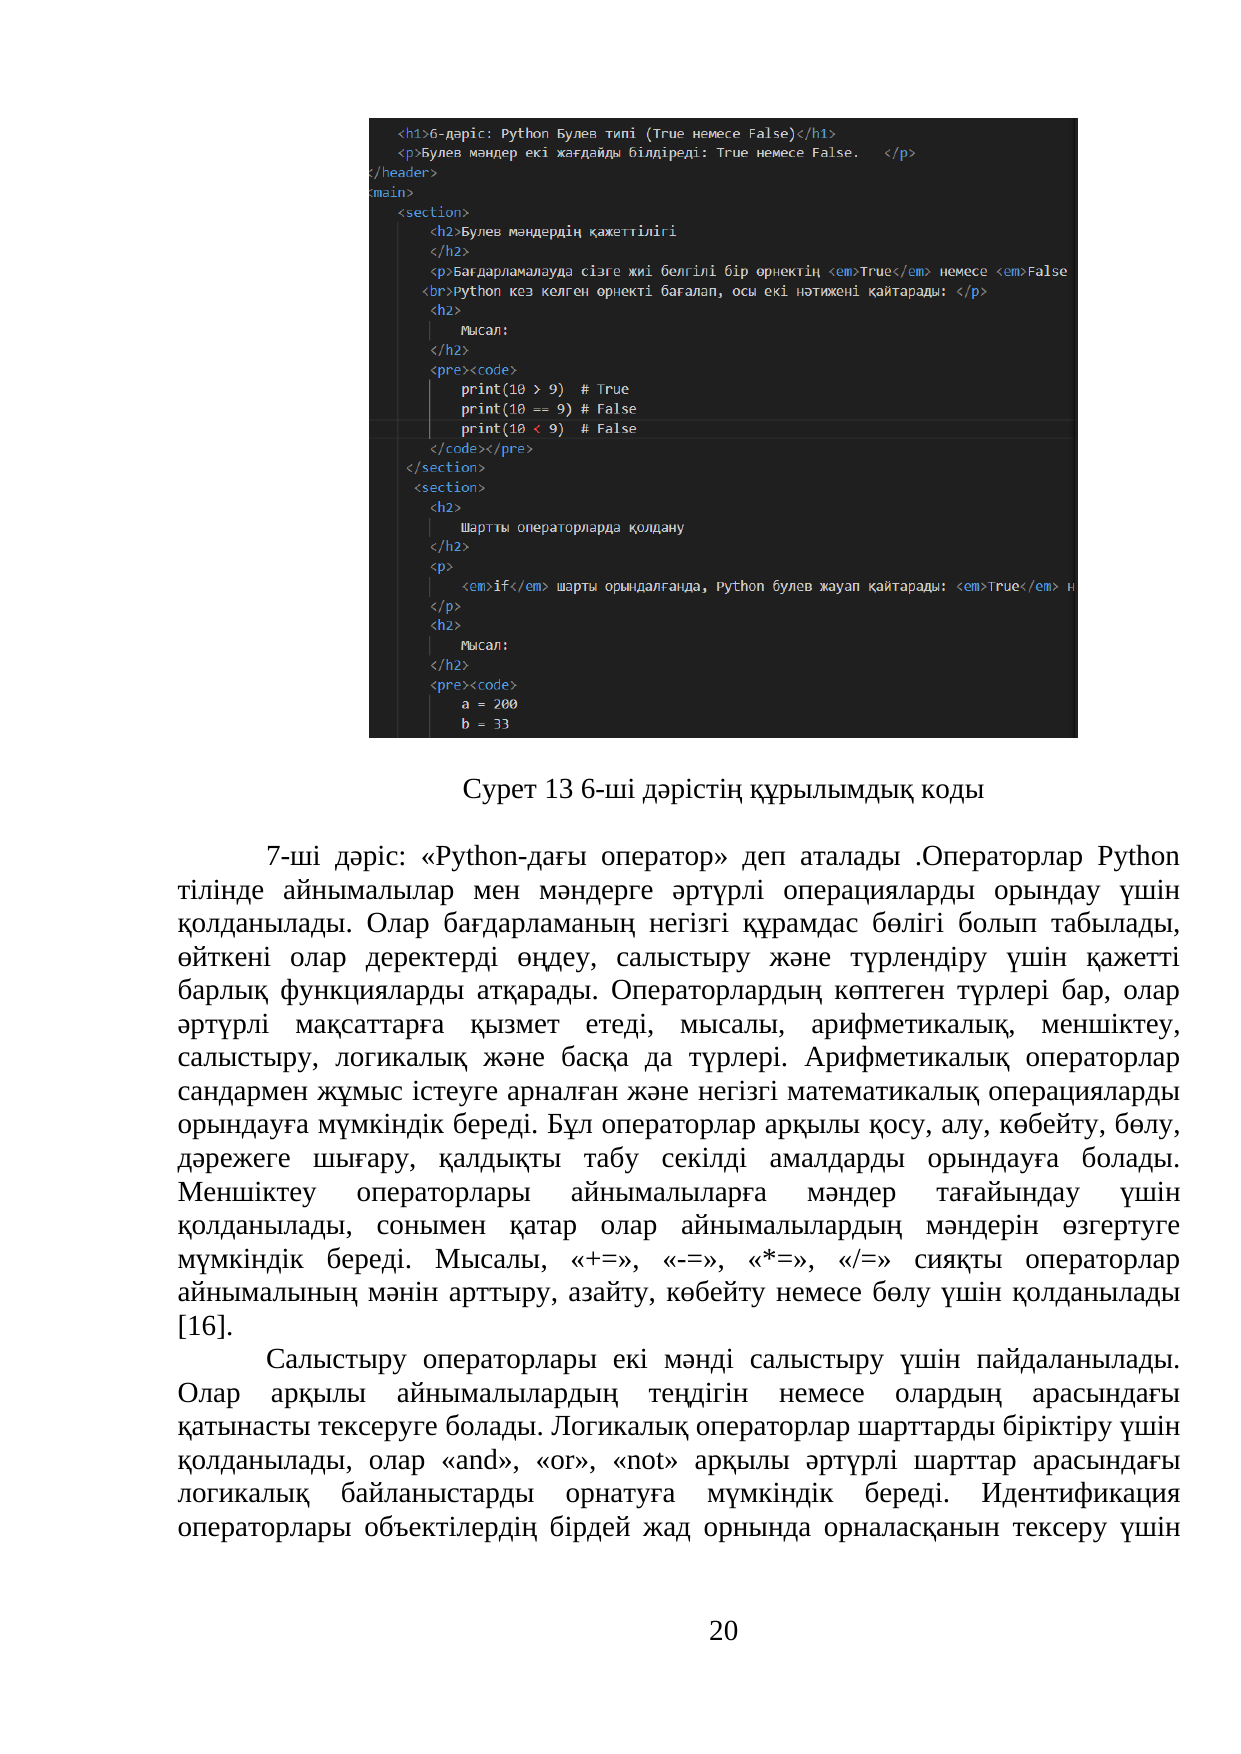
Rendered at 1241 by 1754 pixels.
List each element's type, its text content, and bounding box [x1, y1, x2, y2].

text Сурет 13 6-ші дәрістің құрылымдық коды [177, 771, 1181, 805]
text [177, 1341, 1181, 1543]
picture [369, 118, 1078, 738]
text 7-ші дәріс: «Python-дағы оператор» деп аталады .Операторлар Python тілінде айнымалылар мен мәндерге әртүрлі операцияларды орындау үшін қолданылады. Олар бағдарламаның негізгі құрамдас бөлігі болып табылады, өйткені олар деректерді өңдеу, салыстыру және түрлендіру үшін қажетті барлық функцияларды атқарады. Операторлардың көптеген түрлері бар, олар әртүрлі мақсаттарға қызмет етеді, мысалы, арифметикалық, меншіктеу, салыстыру, логикалық және басқа да түрлері. Арифметикалық операторлар сандармен жұмыс істеуге арналған және негізгі математикалық операцияларды орындауға мүмкіндік береді. Бұл операторлар арқылы қосу, алу, көбейту, бөлу, дәрежеге шығару, қалдықты табу секілді амалдарды орындауға болады. Меншіктеу операторлары айнымалыларға мәндер тағайындау үшін қолданылады, сонымен қатар олар айнымалылардың мәндерін өзгертуге мүмкіндік береді. Мысалы, «+=», «-=», «*=», «/=» сияқты операторлар айнымалының мәнін арттыру, азайту, көбейту немесе бөлу үшін қолданылады [16]. [177, 838, 1181, 1341]
